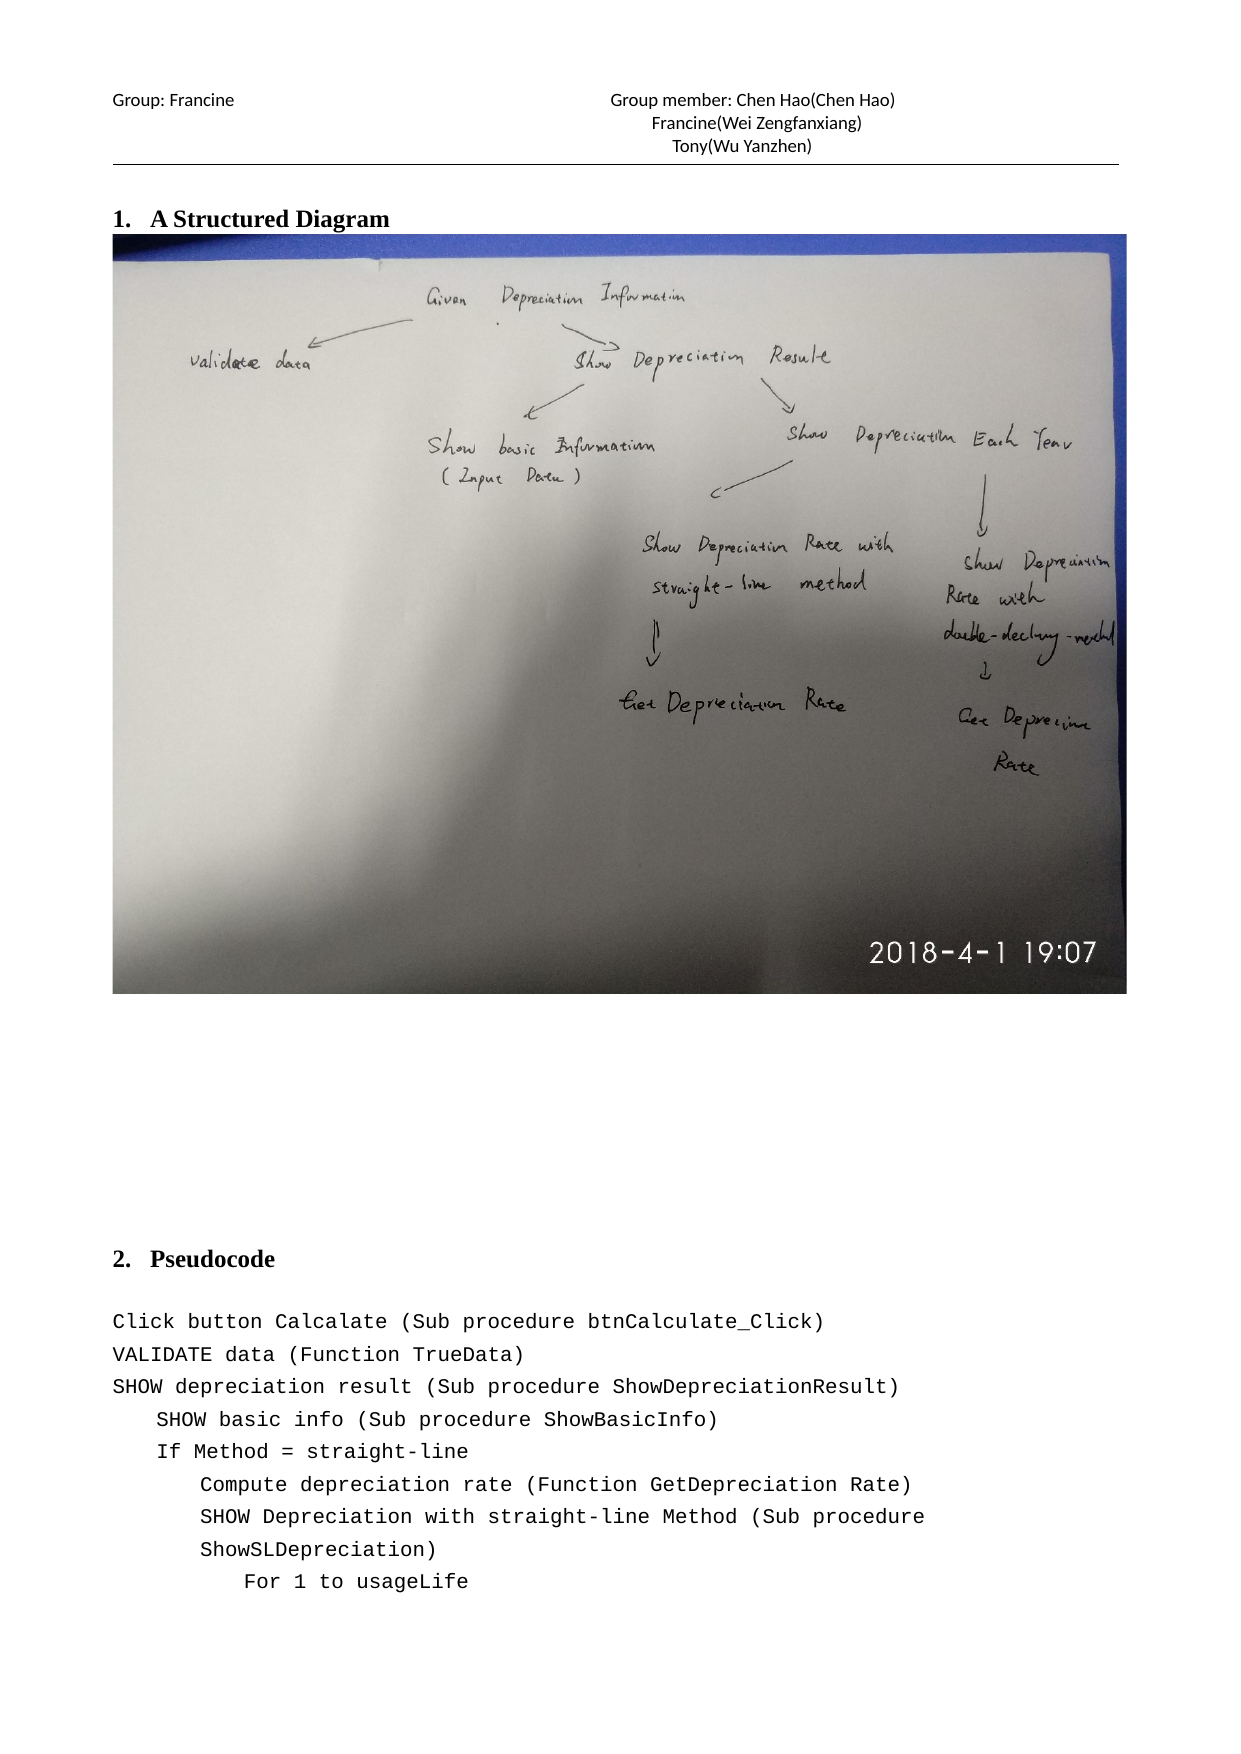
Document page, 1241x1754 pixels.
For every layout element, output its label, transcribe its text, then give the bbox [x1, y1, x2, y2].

text Compute depreciation rate (Function GetDepreciation Rate) [112, 1469, 1128, 1502]
text SHOW depreciation result (Sub procedure ShowDepreciationResult) [112, 1372, 1128, 1404]
text If Method = straight-line [112, 1437, 1128, 1469]
text SHOW Depreciation with straight-line Method (Sub procedure ShowSLDepreciation) [200, 1502, 1128, 1567]
list A Structured Diagram [112, 202, 1128, 234]
text SHOW basic info (Sub procedure ShowBasicInfo) [112, 1404, 1128, 1437]
text For 1 to usageLife [112, 1567, 1128, 1599]
text VALIDATE data (Function TrueData) [112, 1339, 1128, 1372]
text Click button Calcalate (Sub procedure btnCalculate_Click) [112, 1307, 1128, 1339]
picture [112, 234, 1127, 994]
list Pseudocode [112, 1242, 1128, 1274]
